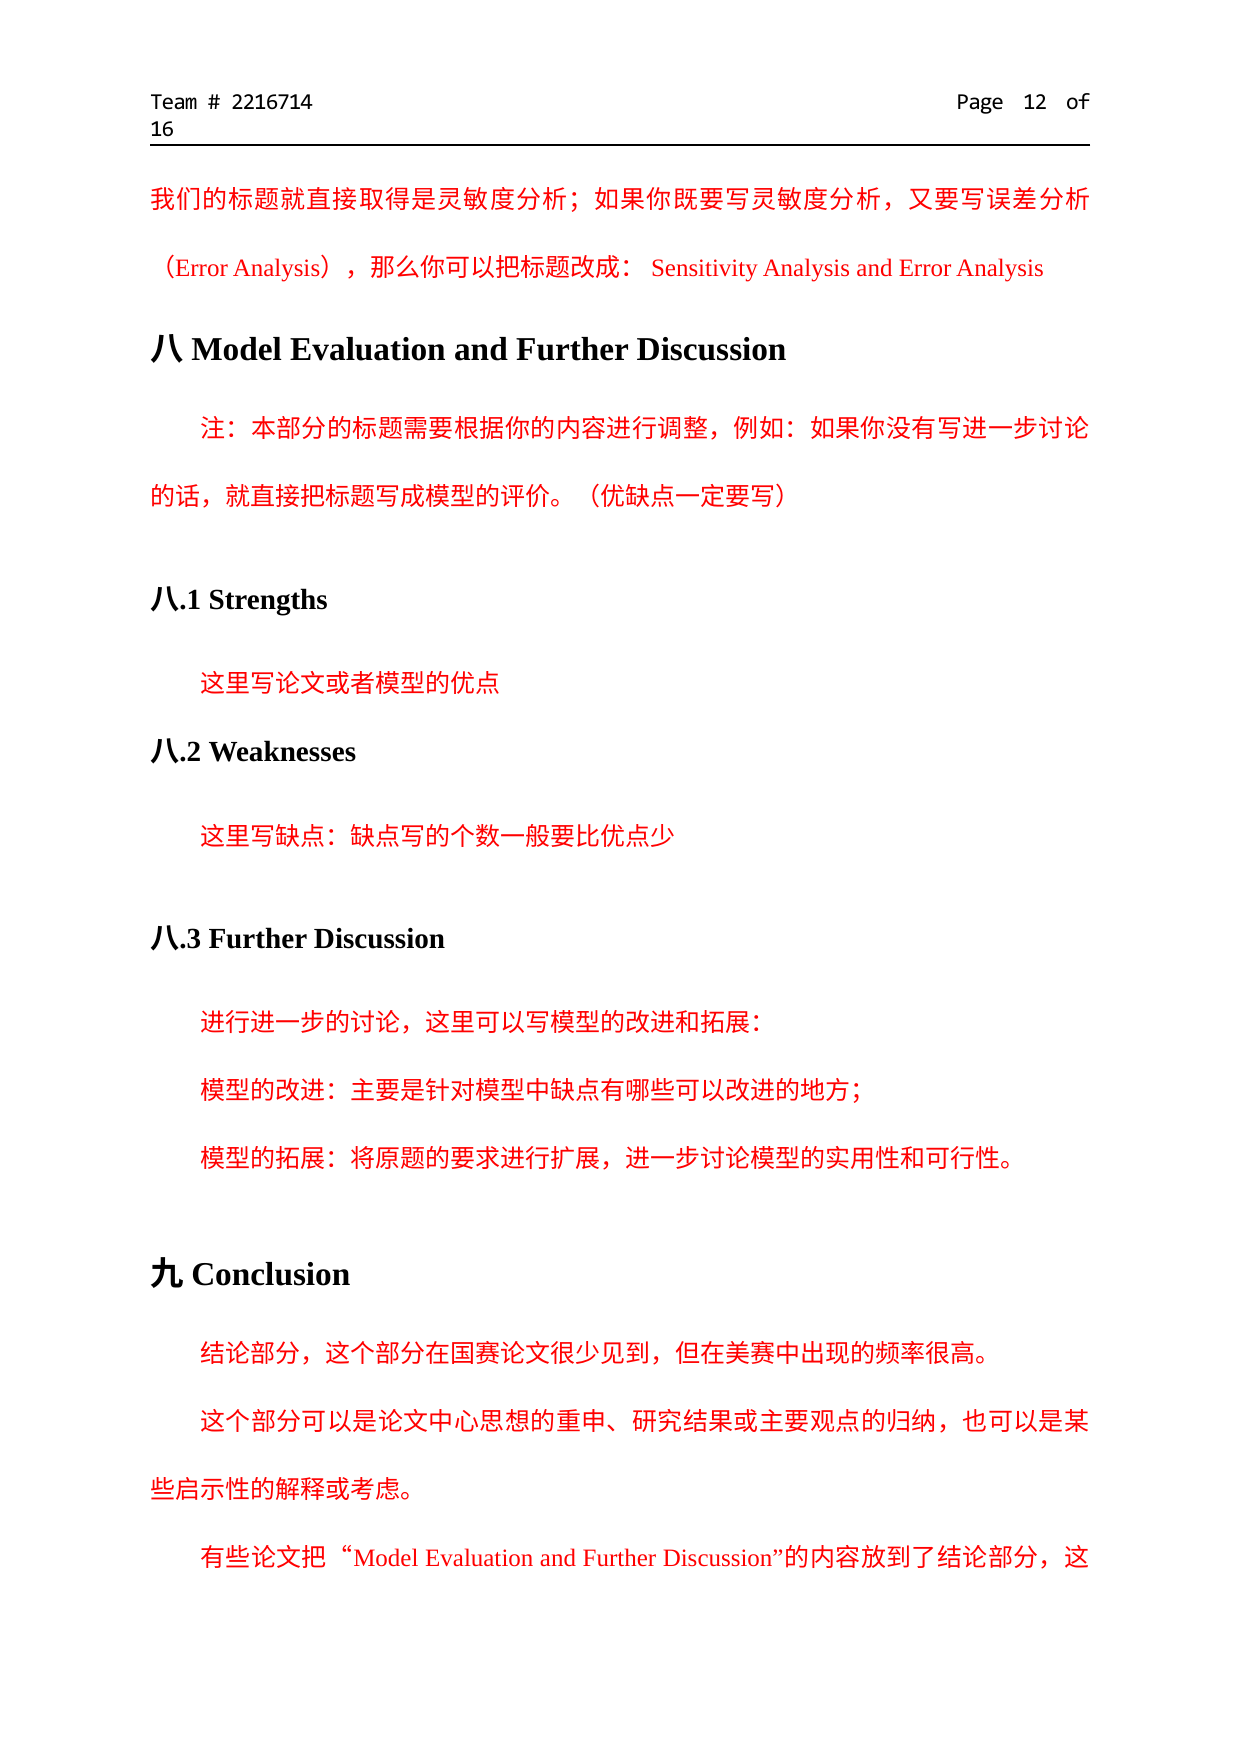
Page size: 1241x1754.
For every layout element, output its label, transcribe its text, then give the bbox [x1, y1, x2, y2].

text 这里写论文或者模型的优点 [150, 647, 1090, 715]
subtitle Model Evaluation and Further Discussion [150, 312, 1090, 380]
text 结论部分，这个部分在国赛论文很少见到，但在美赛中出现的频率很高。 [150, 1317, 1090, 1385]
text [150, 1521, 1090, 1589]
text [150, 164, 1090, 300]
text 进行进一步的讨论，这里可以写模型的改进和拓展： [150, 987, 1090, 1055]
subtitle Weaknesses [150, 715, 1090, 783]
subtitle Strengths [150, 562, 1090, 630]
text 模型的改进：主要是针对模型中缺点有哪些可以改进的地方； [150, 1055, 1090, 1123]
text 这个部分可以是论文中心思想的重申、研究结果或主要观点的归纳，也可以是某些启示性的解释或考虑。 [150, 1385, 1090, 1521]
subtitle Conclusion [150, 1237, 1090, 1305]
text 模型的拓展：将原题的要求进行扩展，进一步讨论模型的实用性和可行性。 [150, 1123, 1090, 1191]
text 这里写缺点：缺点写的个数一般要比优点少 [150, 800, 1090, 868]
subtitle Further Discussion [150, 902, 1090, 970]
text 注：本部分的标题需要根据你的内容进行调整，例如：如果你没有写进一步讨论的话，就直接把标题写成模型的评价。（优缺点一定要写） [150, 393, 1090, 528]
